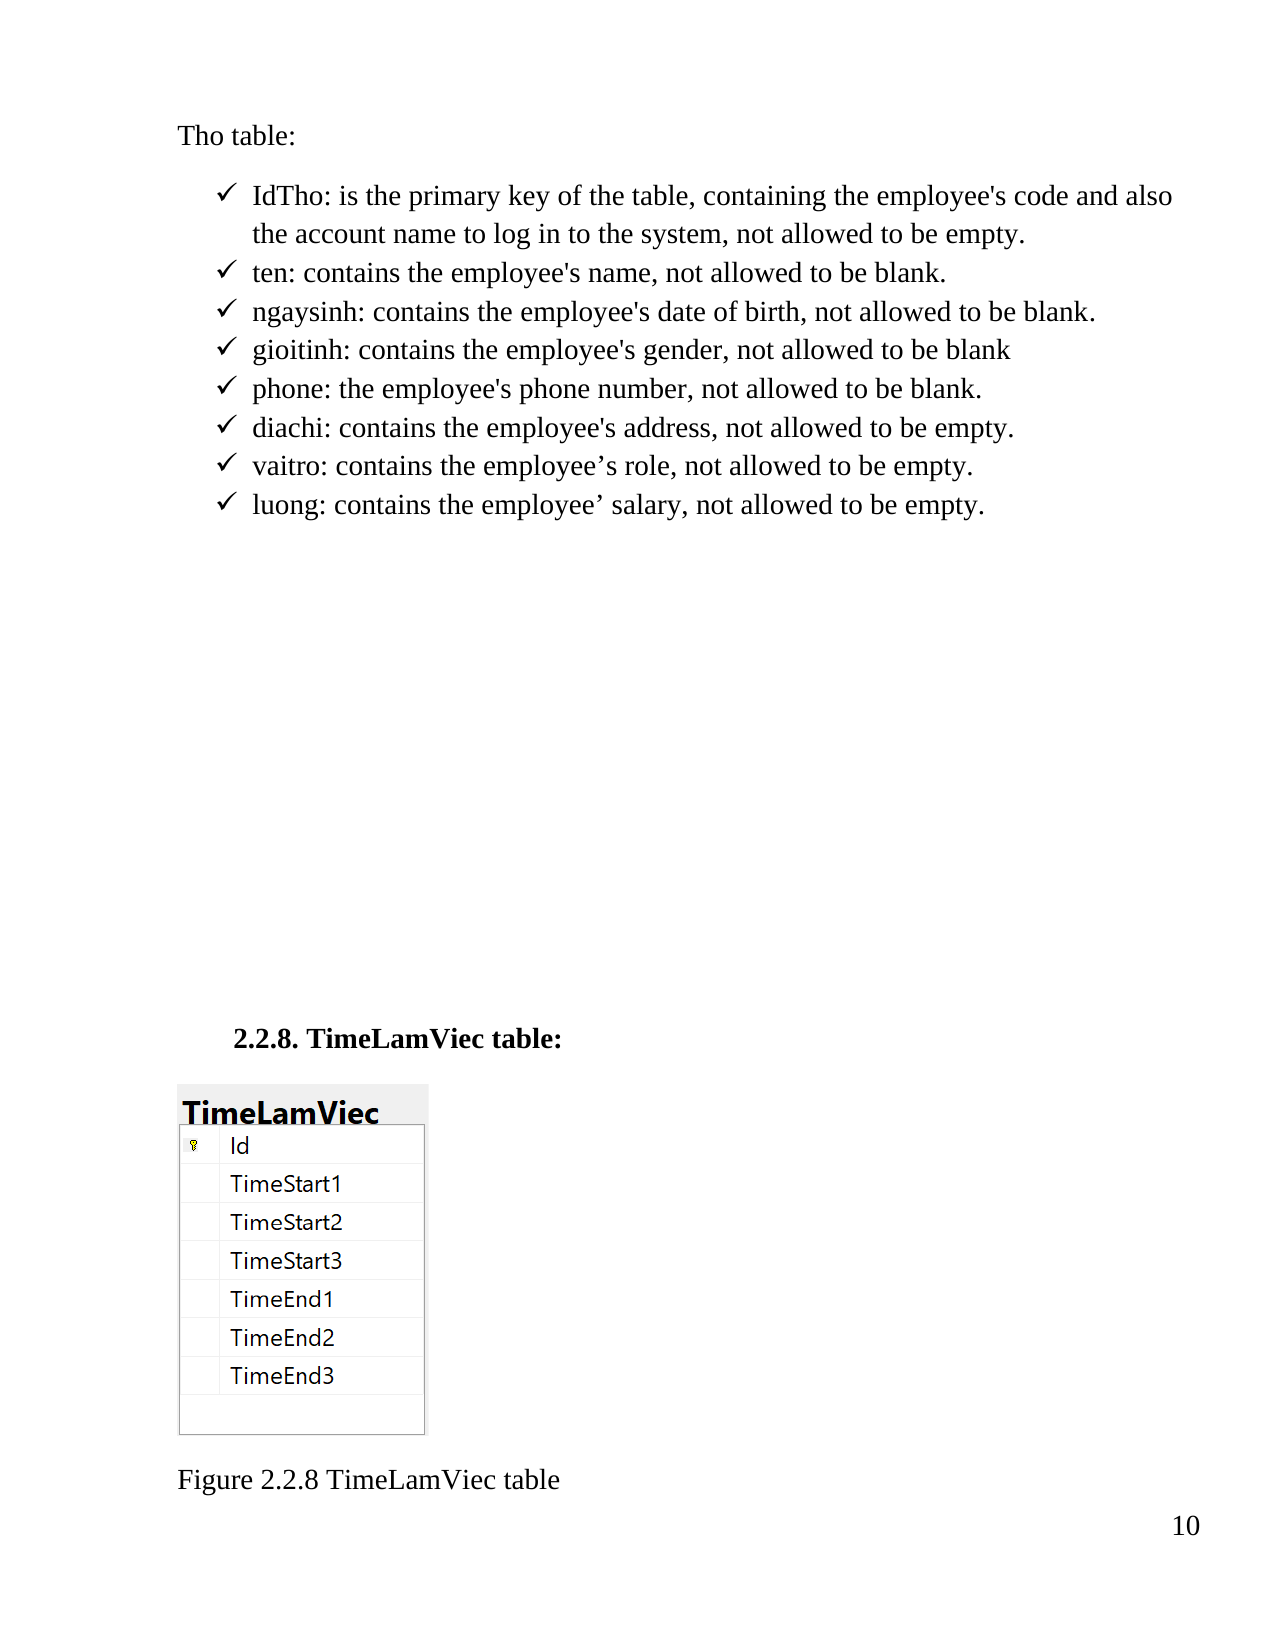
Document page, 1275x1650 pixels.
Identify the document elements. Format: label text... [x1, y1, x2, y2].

list gioitinh: contains the employee's gender, not allowed to be blank [214, 332, 1200, 366]
list diachi: contains the employee's address, not allowed to be empty. [214, 410, 1200, 443]
list ngaysinh: contains the employee's date of birth, not allowed to be blank. [214, 294, 1200, 327]
list IdTho: is the primary key of the table, containing the employee's code and also the account name to log in to the system, not allowed to be empty. [214, 178, 1200, 250]
picture [177, 1084, 429, 1436]
list vaitro: contains the employee’s role, not allowed to be empty. [214, 448, 1200, 482]
list phone: the employee's phone number, not allowed to be blank. [214, 371, 1200, 405]
text TimeLamViec table: [233, 1021, 1200, 1055]
text Tho table: [177, 118, 1200, 152]
list luong: contains the employee’ salary, not allowed to be empty. [214, 487, 1200, 521]
text Figure 2.2.8 TimeLamViec table [177, 1462, 1200, 1495]
list ten: contains the employee's name, not allowed to be blank. [214, 255, 1200, 289]
